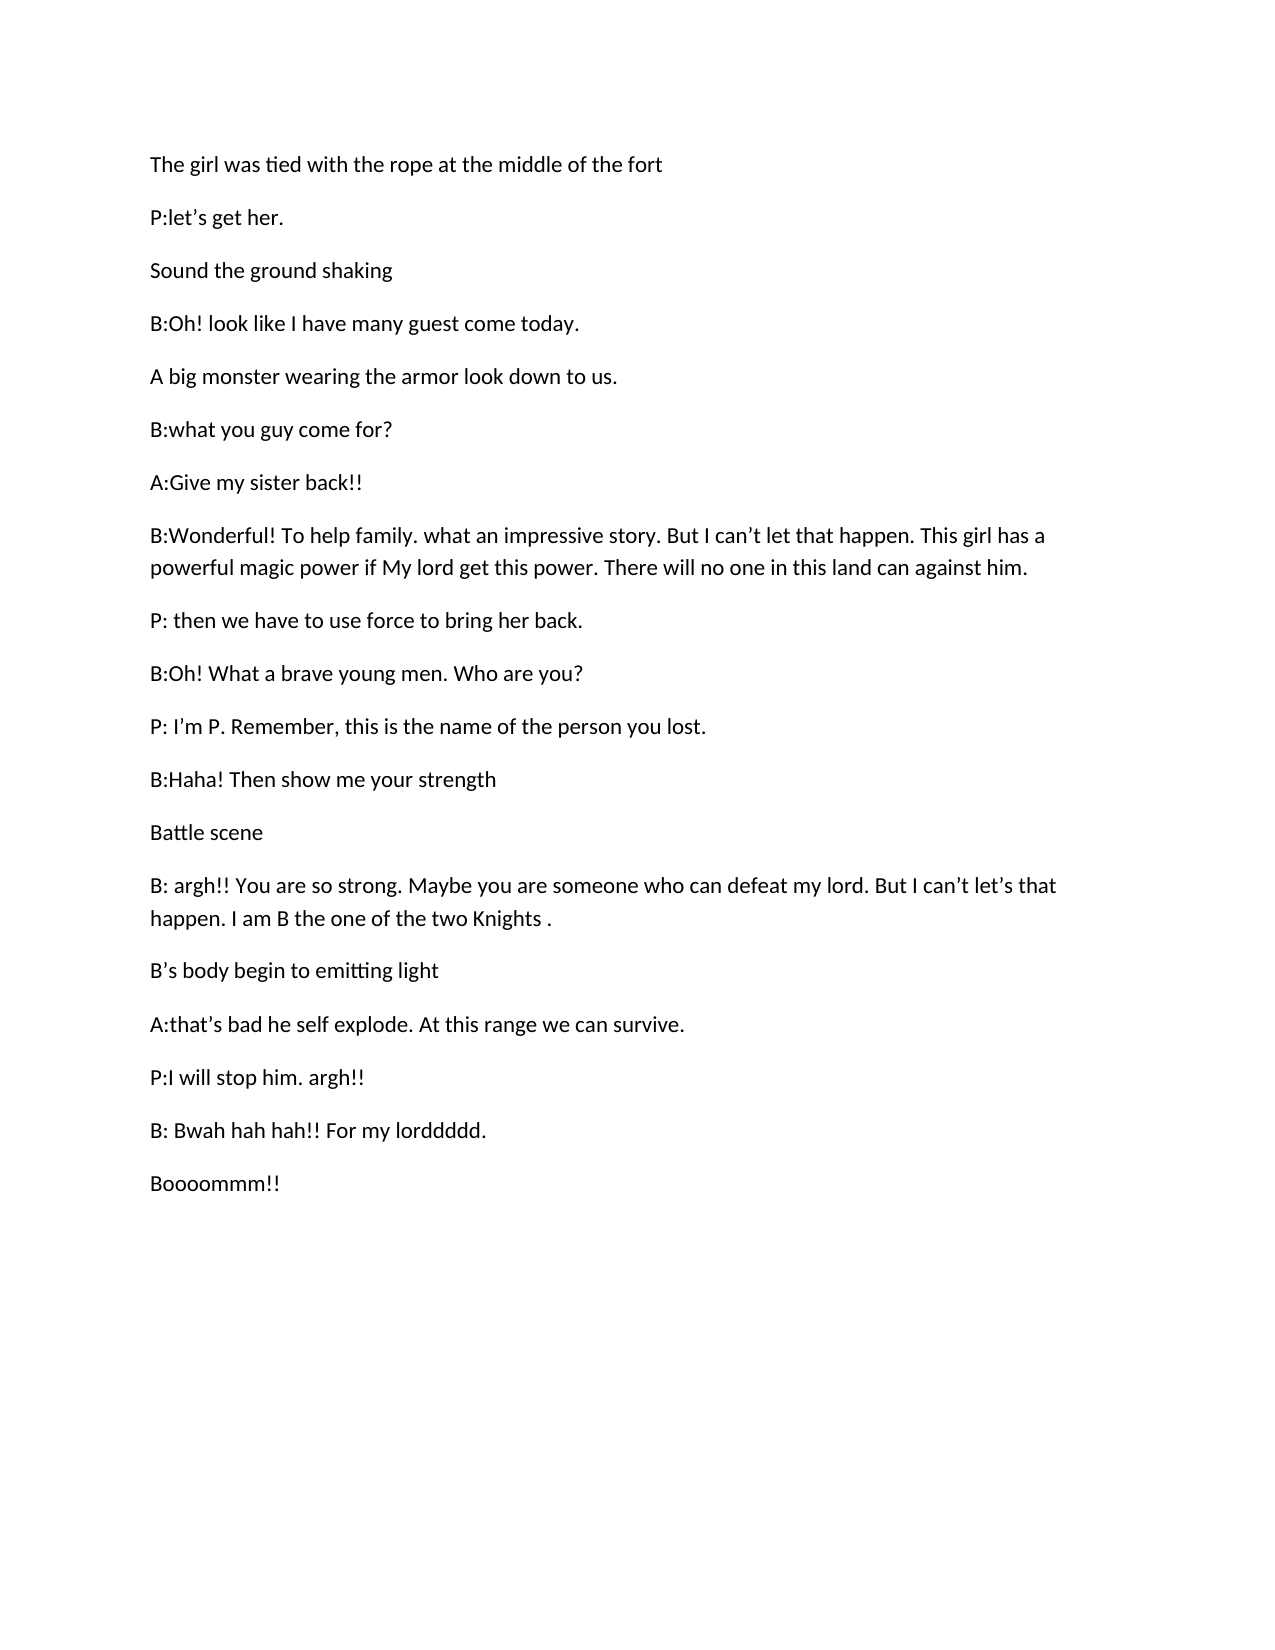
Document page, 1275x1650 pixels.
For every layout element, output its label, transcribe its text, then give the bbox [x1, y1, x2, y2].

text A:that’s bad he self explode. At this range we can survive. [150, 1010, 1125, 1038]
text P: then we have to use force to bring her back. [150, 606, 1125, 634]
text B:Oh! look like I have many guest come today. [150, 309, 1125, 337]
text B:Oh! What a brave young men. Who are you? [150, 659, 1125, 687]
text P:I will stop him. argh!! [150, 1063, 1125, 1091]
text B:Haha! Then show me your strength [150, 765, 1125, 793]
text B: argh!! You are so strong. Maybe you are someone who can defeat my lord. But I can’t let’s that happen. I am B the one of the two Knights . [150, 871, 1125, 932]
text A:Give my sister back!! [150, 468, 1125, 496]
text B: Bwah hah hah!! For my lorddddd. [150, 1116, 1125, 1144]
text P: I’m P. Remember, this is the name of the person you lost. [150, 712, 1125, 740]
text B’s body begin to emitting light [150, 957, 1125, 985]
text B:what you guy come for? [150, 415, 1125, 443]
text Sound the ground shaking [150, 256, 1125, 284]
text B:Wonderful! To help family. what an impressive story. But I can’t let that happen. This girl has a powerful magic power if My lord get this power. There will no one in this land can against him. [150, 521, 1125, 581]
text The girl was tied with the rope at the middle of the fort [150, 150, 1125, 178]
text Battle scene [150, 818, 1125, 846]
text Boooommm!! [150, 1169, 1125, 1197]
text A big monster wearing the armor look down to us. [150, 362, 1125, 390]
text P:let’s get her. [150, 203, 1125, 231]
